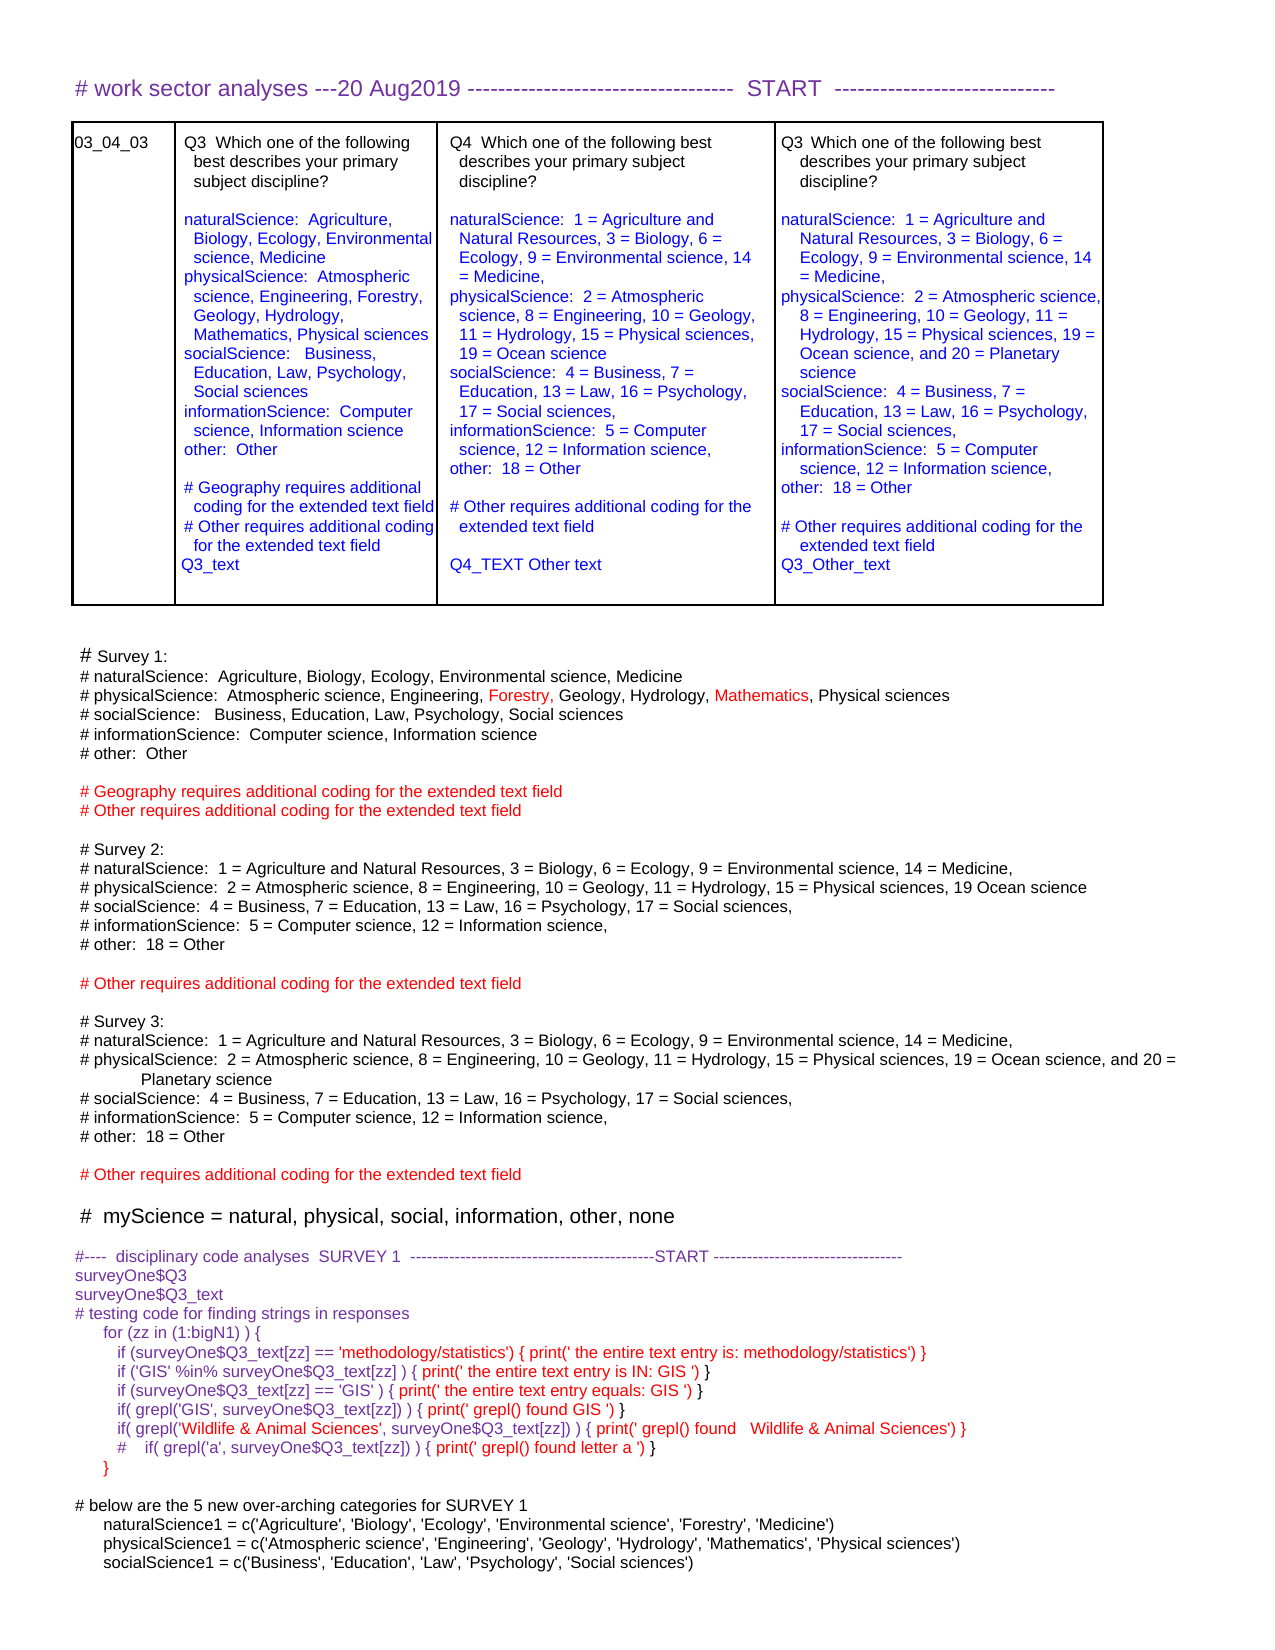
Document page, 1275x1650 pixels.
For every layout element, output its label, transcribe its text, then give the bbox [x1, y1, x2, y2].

text # Geography requires additional coding for the extended text field [80, 782, 1200, 801]
text # informationScience: Computer science, Information science [80, 724, 1200, 743]
text if ('GIS' %in% surveyOne$Q3_text[zz] ) { print(' the entire text entry is IN: GIS ') } [75, 1362, 1200, 1381]
text # informationScience: 5 = Computer science, 12 = Information science, [80, 916, 1200, 935]
text surveyOne$Q3 [75, 1266, 1200, 1285]
text # naturalScience: Agriculture, Biology, Ecology, Environmental science, Medicine [80, 667, 1200, 686]
text if( grepl('GIS', surveyOne$Q3_text[zz]) ) { print(' grepl() found GIS ') } [75, 1400, 1200, 1419]
text naturalScience1 = c('Agriculture', 'Biology', 'Ecology', 'Environmental science', 'Forestry', 'Medicine') [75, 1515, 1200, 1534]
text # Other requires additional coding for the extended text field [80, 801, 1200, 820]
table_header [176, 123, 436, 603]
text physicalScience1 = c('Atmospheric science', 'Engineering', 'Geology', 'Hydrology', 'Mathematics', 'Physical sciences') [75, 1534, 1200, 1553]
text } [75, 1457, 1200, 1477]
text if( grepl('Wildlife & Animal Sciences', surveyOne$Q3_text[zz]) ) { print(' grepl() found Wildlife & Animal Sciences') } [75, 1419, 1200, 1438]
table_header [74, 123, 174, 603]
text # Other requires additional coding for the extended text field [80, 1165, 1200, 1184]
text # Survey 3: [80, 1012, 1200, 1031]
text # other: 18 = Other [80, 1127, 1200, 1146]
text # informationScience: 5 = Computer science, 12 = Information science, [80, 1108, 1200, 1127]
text if (surveyOne$Q3_text[zz] == 'GIS' ) { print(' the entire text entry equals: GIS ') } [75, 1381, 1200, 1400]
text # Other requires additional coding for the extended text field [80, 973, 1200, 993]
text # work sector analyses ---20 Aug2019 ----------------------------------- START ----------------------------- [75, 75, 1200, 101]
text # Survey 2: [80, 839, 1200, 858]
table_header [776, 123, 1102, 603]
text # other: Other [80, 743, 1200, 763]
text # Survey 1: [80, 643, 1200, 667]
text # socialScience: 4 = Business, 7 = Education, 13 = Law, 16 = Psychology, 17 = Social sciences, [80, 1088, 1200, 1108]
text # socialScience: Business, Education, Law, Psychology, Social sciences [80, 705, 1200, 724]
text # other: 18 = Other [80, 935, 1200, 954]
text # testing code for finding strings in responses [75, 1304, 1200, 1323]
text socialScience1 = c('Business', 'Education', 'Law', 'Psychology', 'Social sciences') [75, 1553, 1200, 1572]
text # naturalScience: 1 = Agriculture and Natural Resources, 3 = Biology, 6 = Ecology, 9 = Environmental science, 14 = Medicine, [80, 1031, 1200, 1050]
text #---- disciplinary code analyses SURVEY 1 --------------------------------------------START ---------------------------------- [75, 1247, 1200, 1266]
text surveyOne$Q3_text [75, 1285, 1200, 1304]
text # myScience = natural, physical, social, information, other, none [80, 1203, 1200, 1227]
text for (zz in (1:bigN1) ) { [75, 1323, 1200, 1342]
text if (surveyOne$Q3_text[zz] == 'methodology/statistics') { print(' the entire text entry is: methodology/statistics') } [75, 1342, 1200, 1362]
text # below are the 5 new over-arching categories for SURVEY 1 [75, 1496, 1200, 1515]
text # naturalScience: 1 = Agriculture and Natural Resources, 3 = Biology, 6 = Ecology, 9 = Environmental science, 14 = Medicine, [80, 858, 1200, 878]
text # physicalScience: 2 = Atmospheric science, 8 = Engineering, 10 = Geology, 11 = Hydrology, 15 = Physical sciences, 19 = Ocean science, and 20 = Planetary science [80, 1050, 1200, 1088]
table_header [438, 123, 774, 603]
text # physicalScience: 2 = Atmospheric science, 8 = Engineering, 10 = Geology, 11 = Hydrology, 15 = Physical sciences, 19 Ocean science [80, 878, 1200, 897]
text # socialScience: 4 = Business, 7 = Education, 13 = Law, 16 = Psychology, 17 = Social sciences, [80, 897, 1200, 916]
text # physicalScience: Atmospheric science, Engineering, Forestry, Geology, Hydrology, Mathematics, Physical sciences [80, 686, 1200, 705]
text # if( grepl('a', surveyOne$Q3_text[zz]) ) { print(' grepl() found letter a ') } [75, 1438, 1200, 1457]
